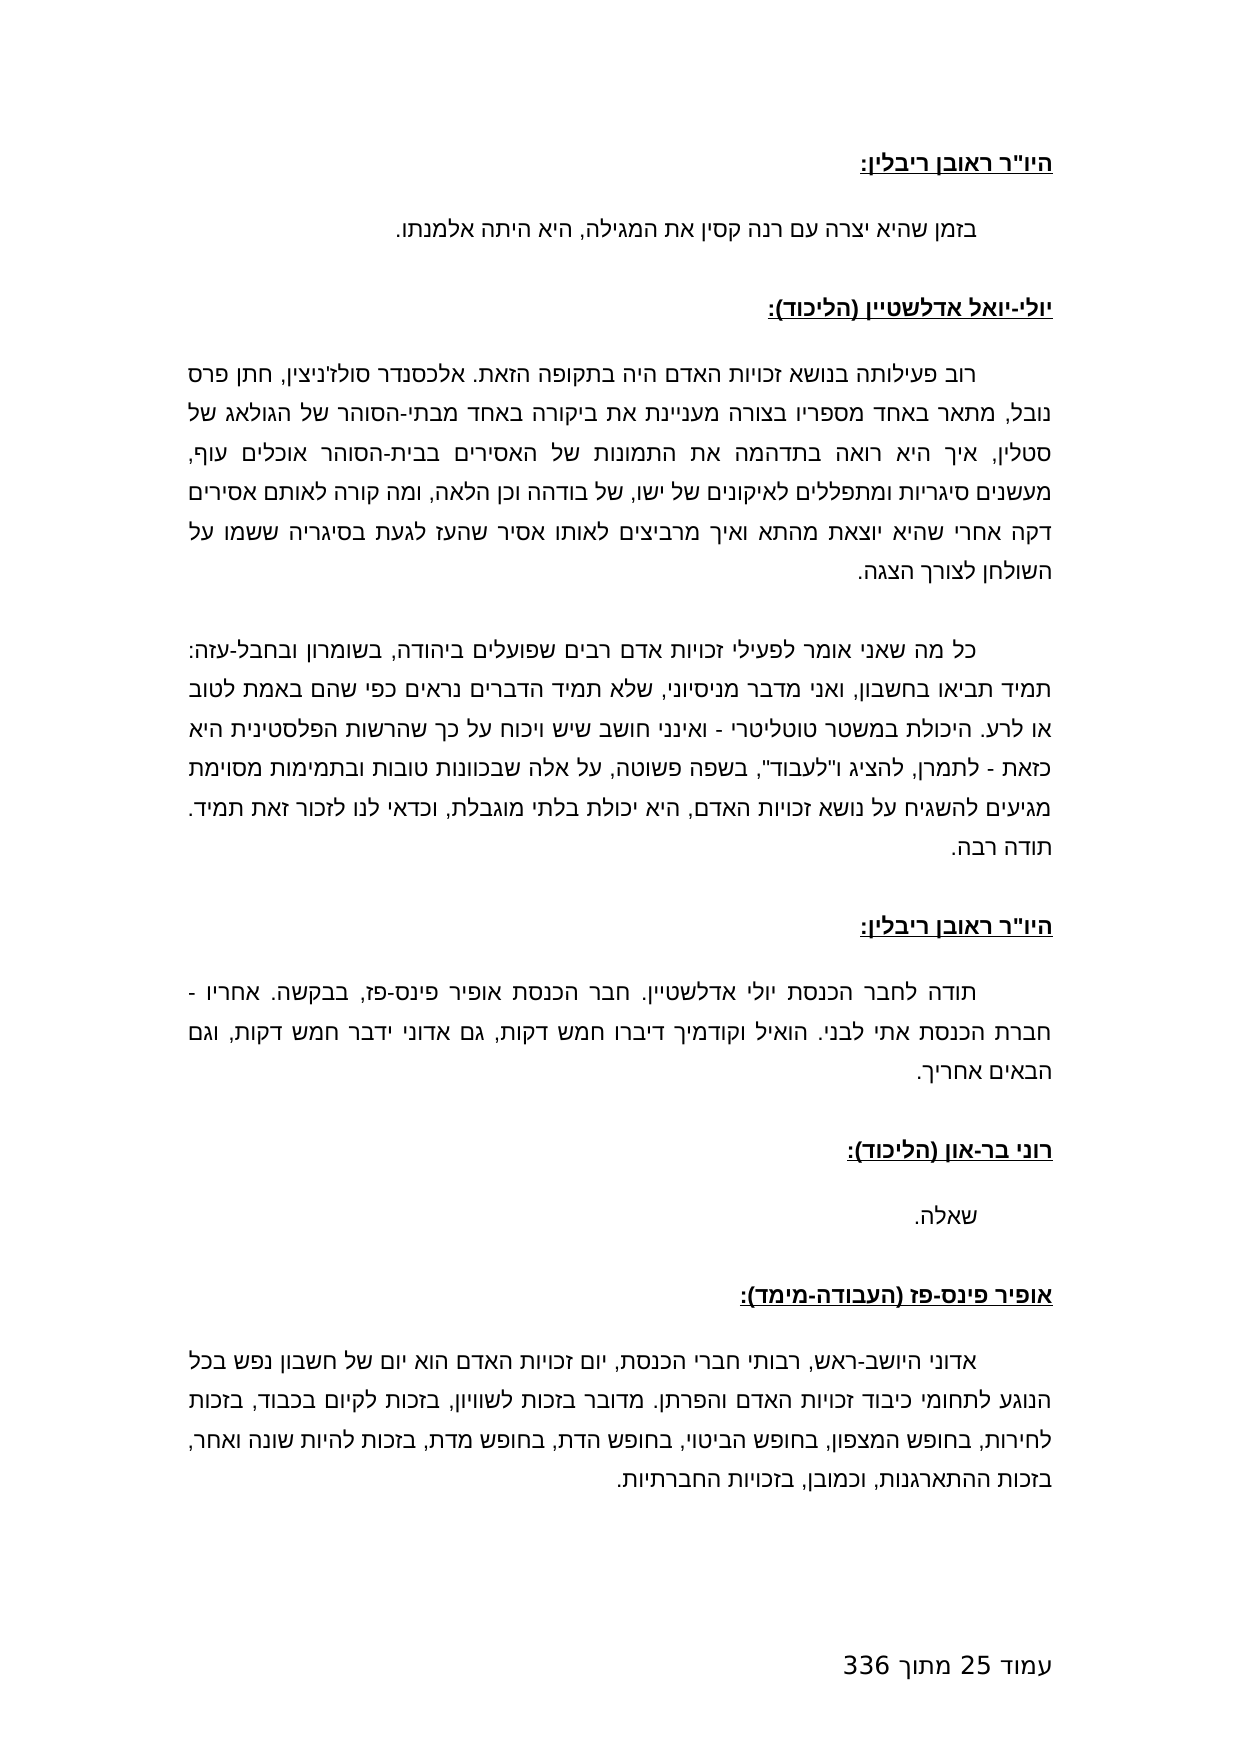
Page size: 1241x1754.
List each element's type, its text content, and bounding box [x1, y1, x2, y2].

text היו"ר ראובן ריבלין: [187, 150, 1053, 176]
text אופיר פינס-פז (העבודה-מימד): [187, 1282, 1053, 1308]
text רוני בר-און (הליכוד): [187, 1137, 1053, 1163]
text אדוני היושב-ראש, רבותי חברי הכנסת, יום זכויות האדם הוא יום של חשבון נפש בכל הנוגע לתחומי כיבוד זכויות האדם והפרתן. מדובר בזכות לשוויון, בזכות לקיום בכבוד, בזכות לחירות, בחופש המצפון, בחופש הביטוי, בחופש הדת, בחופש מדת, בזכות להיות שונה ואחר, בזכות ההתארגנות, וכמובן, בזכויות החברתיות. [187, 1348, 1053, 1492]
text יולי-יואל אדלשטיין (הליכוד): [187, 295, 1053, 321]
text רוב פעילותה בנושא זכויות האדם היה בתקופה הזאת. אלכסנדר סולז'ניצין, חתן פרס נובל, מתאר באחד מספריו בצורה מעניינת את ביקורה באחד מבתי-הסוהר של הגולאג של סטלין, איך היא רואה בתדהמה את התמונות של האסירים בבית-הסוהר אוכלים עוף, מעשנים סיגריות ומתפללים לאיקונים של ישו, של בודהה וכן הלאה, ומה קורה לאותם אסירים דקה אחרי שהיא יוצאת מהתא ואיך מרביצים לאותו אסיר שהעז לגעת בסיגריה ששמו על השולחן לצורך הצגה. [187, 361, 1053, 584]
text בזמן שהיא יצרה עם רנה קסין את המגילה, היא היתה אלמנתו. [187, 216, 1053, 242]
text שאלה. [187, 1203, 1053, 1229]
text כל מה שאני אומר לפעילי זכויות אדם רבים שפועלים ביהודה, בשומרון ובחבל-עזה: תמיד תביאו בחשבון, ואני מדבר מניסיוני, שלא תמיד הדברים נראים כפי שהם באמת לטוב או לרע. היכולת במשטר טוטליטרי - ואינני חושב שיש ויכוח על כך שהרשות הפלסטינית היא כזאת - לתמרן, להציג ו"לעבוד", בשפה פשוטה, על אלה שבכוונות טובות ובתמימות מסוימת מגיעים להשגיח על נושא זכויות האדם, היא יכולת בלתי מוגבלת, וכדאי לנו לזכור זאת תמיד. תודה רבה. [187, 637, 1053, 861]
text תודה לחבר הכנסת יולי אדלשטיין. חבר הכנסת אופיר פינס-פז, בבקשה. אחריו - חברת הכנסת אתי לבני. הואיל וקודמיך דיברו חמש דקות, גם אדוני ידבר חמש דקות, וגם הבאים אחריך. [187, 979, 1053, 1084]
text היו"ר ראובן ריבלין: [187, 913, 1053, 940]
